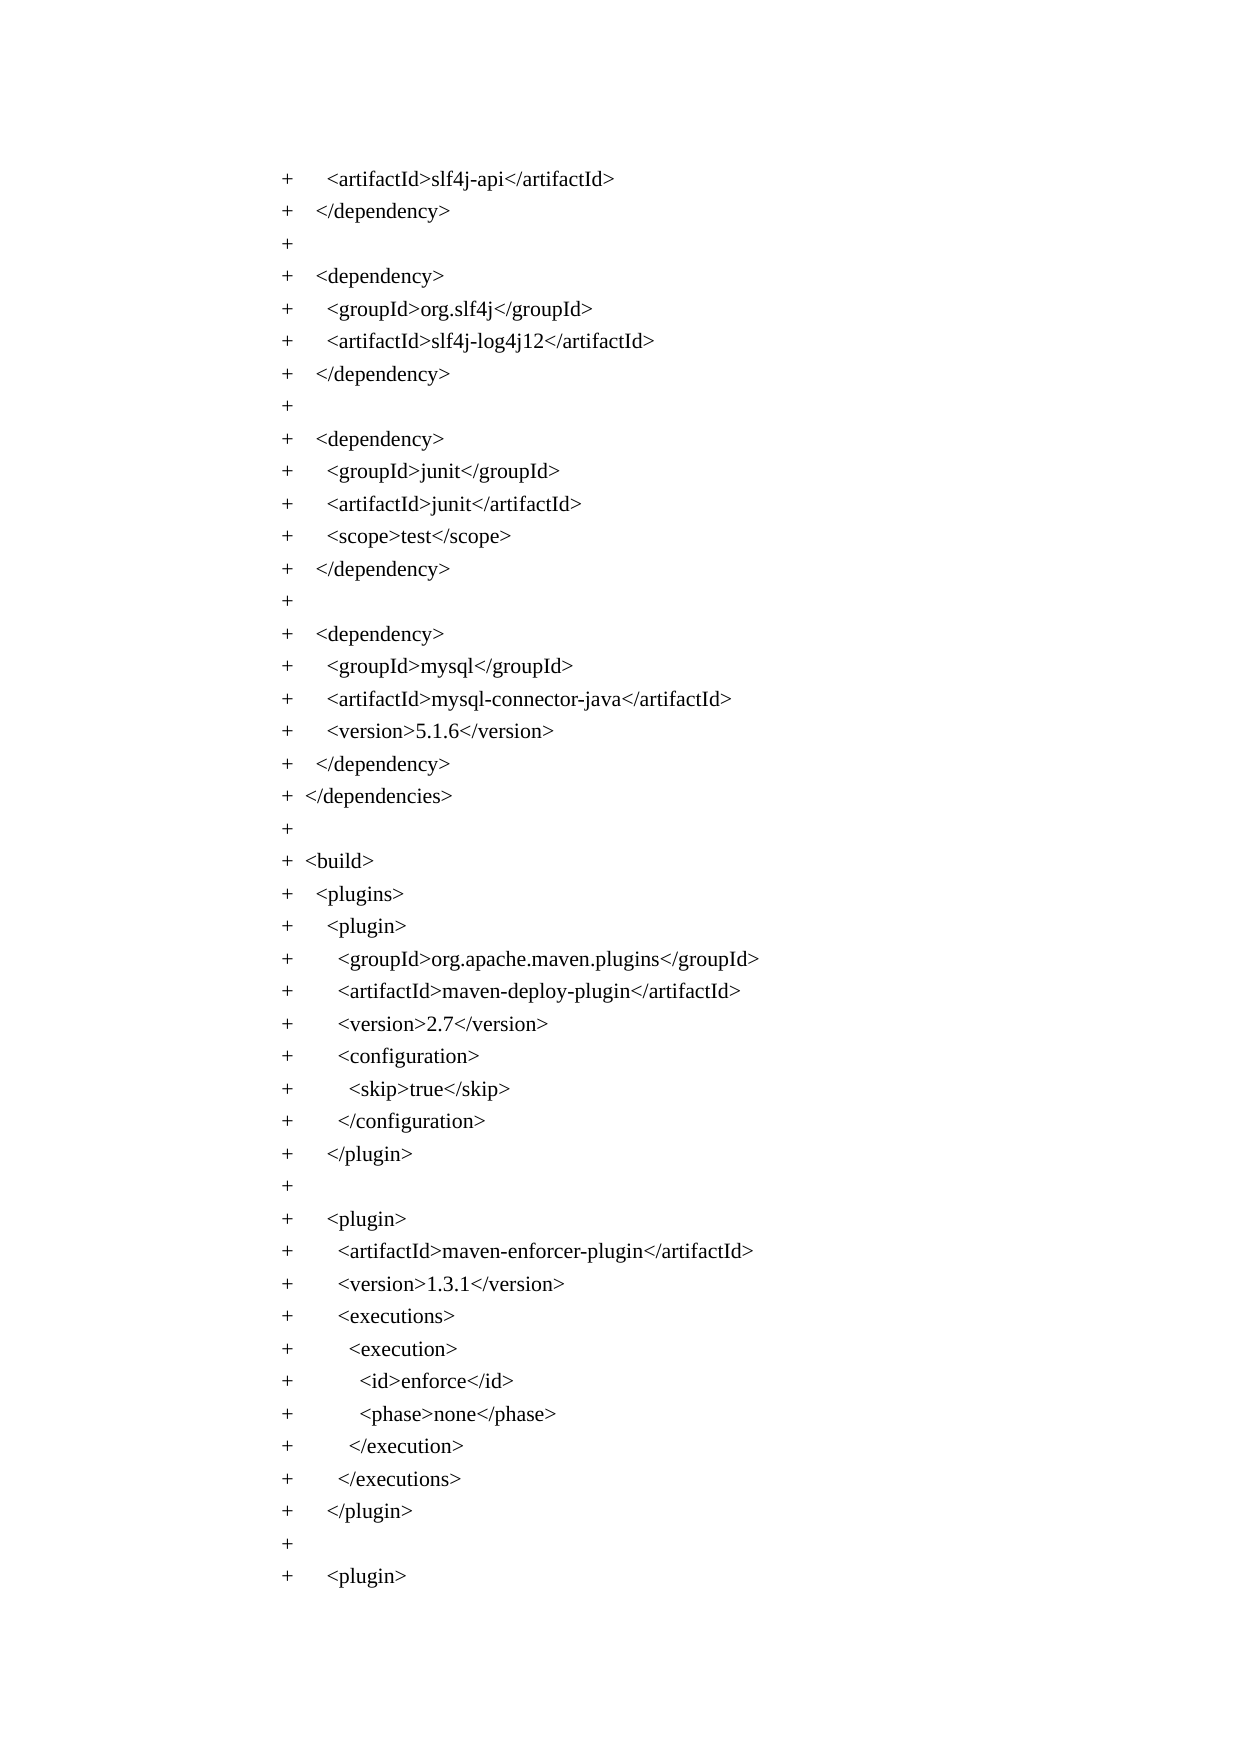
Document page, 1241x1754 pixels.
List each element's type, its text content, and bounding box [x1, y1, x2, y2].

list + </dependencies> [237, 779, 1053, 812]
list + <phase>none</phase> [237, 1397, 1053, 1429]
list + <version>1.3.1</version> [237, 1267, 1053, 1299]
list + <groupId>org.apache.maven.plugins</groupId> [237, 942, 1053, 974]
list + <plugins> [237, 877, 1053, 909]
list + </plugin> [237, 1494, 1053, 1527]
list + <plugin> [237, 1559, 1053, 1592]
list + [237, 389, 1053, 422]
list + </execution> [237, 1429, 1053, 1462]
list + <artifactId>maven-enforcer-plugin</artifactId> [237, 1234, 1053, 1267]
list + <plugin> [237, 909, 1053, 942]
list + </dependency> [237, 747, 1053, 779]
list + <groupId>junit</groupId> [237, 454, 1053, 487]
list + <artifactId>maven-deploy-plugin</artifactId> [237, 974, 1053, 1007]
list + <artifactId>slf4j-log4j12</artifactId> [237, 324, 1053, 357]
list + <skip>true</skip> [237, 1072, 1053, 1104]
list + <id>enforce</id> [237, 1364, 1053, 1397]
list + <version>5.1.6</version> [237, 714, 1053, 747]
list + [237, 227, 1053, 259]
list + <dependency> [237, 422, 1053, 454]
list + <plugin> [237, 1202, 1053, 1234]
list + <version>2.7</version> [237, 1007, 1053, 1039]
list + </dependency> [237, 552, 1053, 584]
list + </plugin> [237, 1137, 1053, 1169]
list + <scope>test</scope> [237, 519, 1053, 552]
list + </executions> [237, 1462, 1053, 1494]
list + [237, 1169, 1053, 1202]
list + <build> [237, 844, 1053, 877]
list + </dependency> [237, 194, 1053, 227]
list + <configuration> [237, 1039, 1053, 1072]
list + <artifactId>mysql-connector-java</artifactId> [237, 682, 1053, 714]
list + [237, 812, 1053, 844]
list + <groupId>org.slf4j</groupId> [237, 292, 1053, 324]
list + [237, 584, 1053, 617]
list + <dependency> [237, 617, 1053, 649]
list + <artifactId>slf4j-api</artifactId> [237, 162, 1053, 194]
list + <groupId>mysql</groupId> [237, 649, 1053, 682]
list + <dependency> [237, 259, 1053, 292]
list + [237, 1527, 1053, 1559]
list + </dependency> [237, 357, 1053, 389]
list + <executions> [237, 1299, 1053, 1332]
list + <execution> [237, 1332, 1053, 1364]
list + <artifactId>junit</artifactId> [237, 487, 1053, 519]
list + </configuration> [237, 1104, 1053, 1137]
